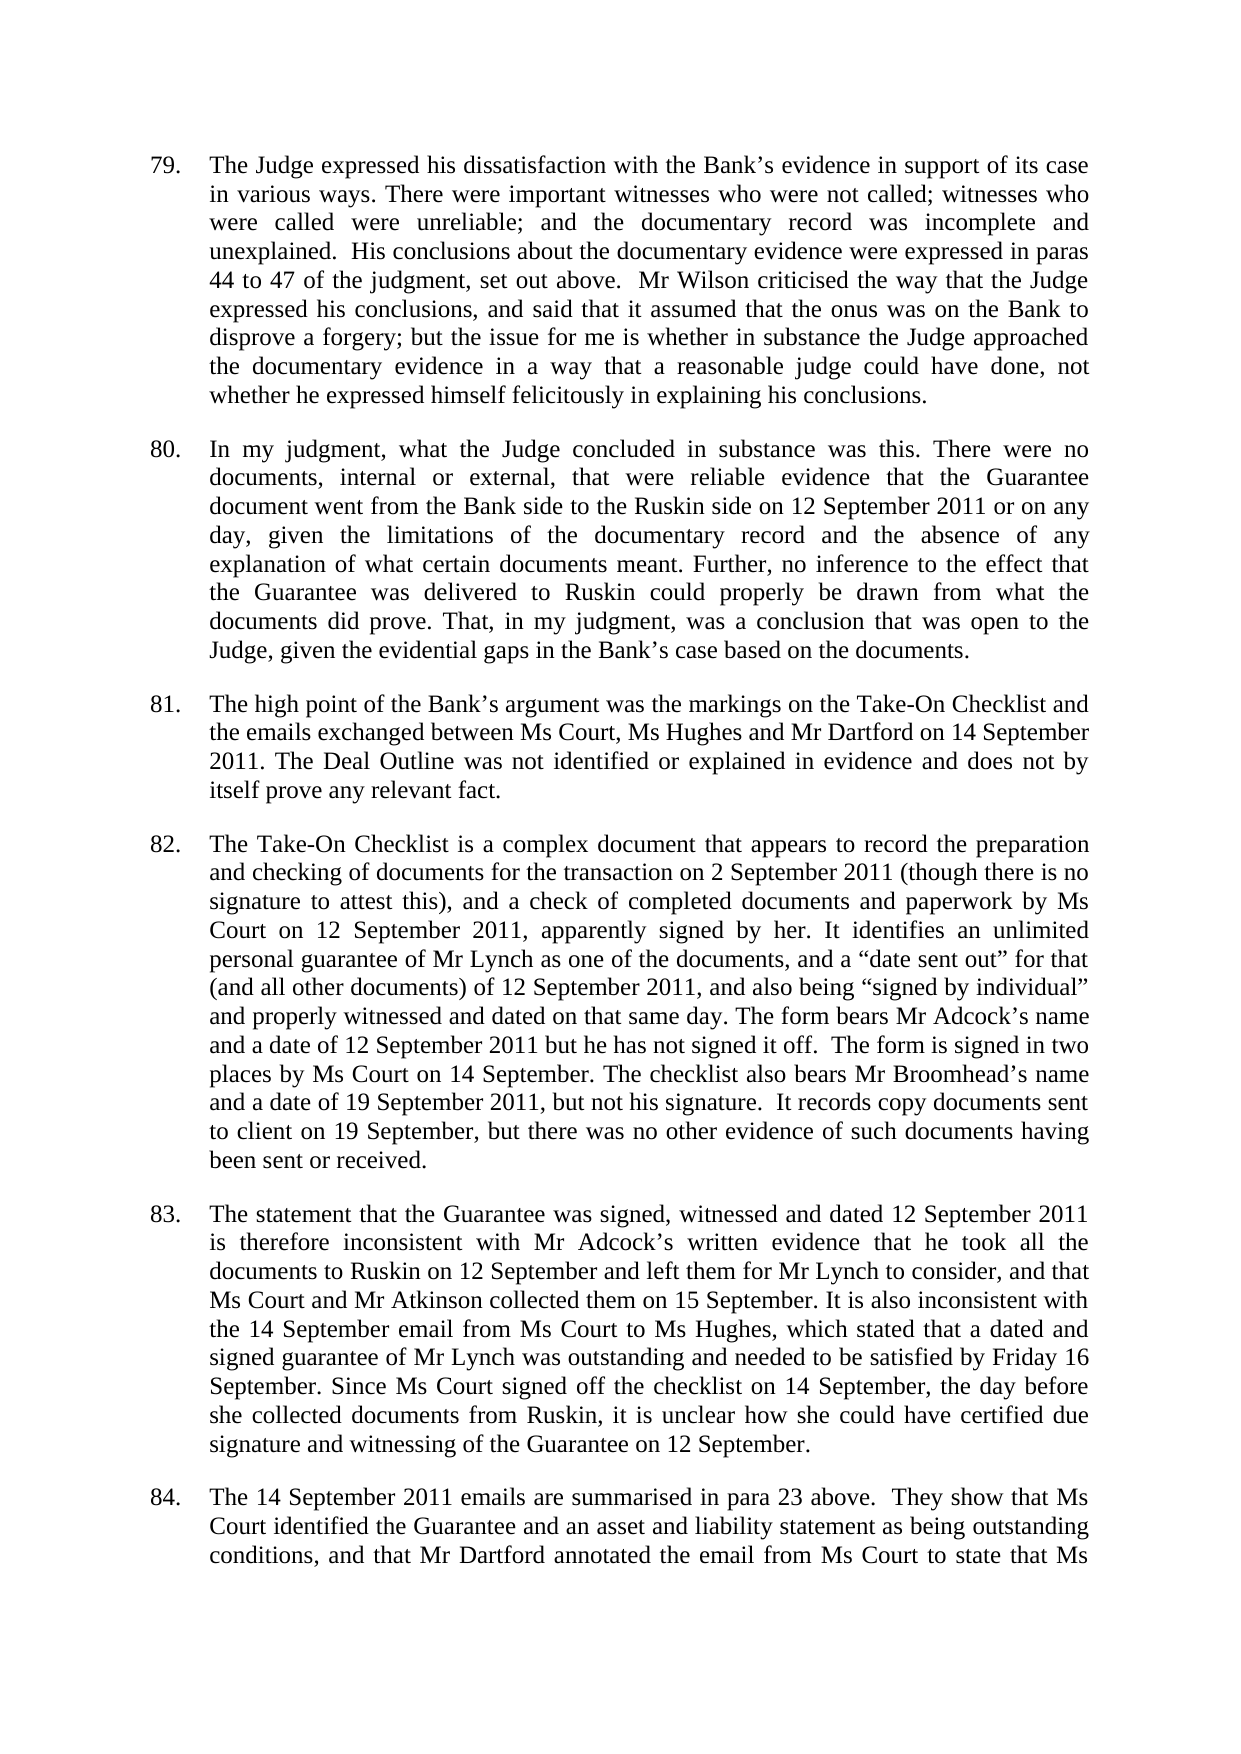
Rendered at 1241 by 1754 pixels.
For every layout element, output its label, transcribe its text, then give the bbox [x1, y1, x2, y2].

list The Take-On Checklist is a complex document that appears to record the preparation and checking of documents for the transaction on 2 September 2011 (though there is no signature to attest this), and a check of completed documents and paperwork by Ms Court on 12 September 2011, apparently signed by her. It identifies an unlimited personal guarantee of Mr Lynch as one of the documents, and a “date sent out” for that (and all other documents) of 12 September 2011, and also being “signed by individual” and properly witnessed and dated on that same day. The form bears Mr Adcock’s name and a date of 12 September 2011 but he has not signed it off. The form is signed in two places by Ms Court on 14 September. The checklist also bears Mr Broomhead’s name and a date of 19 September 2011, but not his signature. It records copy documents sent to client on 19 September, but there was no other evidence of such documents having been sent or received. [150, 829, 1090, 1174]
list In my judgment, what the Judge concluded in substance was this. There were no documents, internal or external, that were reliable evidence that the Guarantee document went from the Bank side to the Ruskin side on 12 September 2011 or on any day, given the limitations of the documentary record and the absence of any explanation of what certain documents meant. Further, no inference to the effect that the Guarantee was delivered to Ruskin could properly be drawn from what the documents did prove. That, in my judgment, was a conclusion that was open to the Judge, given the evidential gaps in the Bank’s case based on the documents. [150, 434, 1090, 664]
list The statement that the Guarantee was signed, witnessed and dated 12 September 2011 is therefore inconsistent with Mr Adcock’s written evidence that he took all the documents to Ruskin on 12 September and left them for Mr Lynch to consider, and that Ms Court and Mr Atkinson collected them on 15 September. It is also inconsistent with the 14 September email from Ms Court to Ms Hughes, which stated that a dated and signed guarantee of Mr Lynch was outstanding and needed to be satisfied by Friday 16 September. Since Ms Court signed off the checklist on 14 September, the day before she collected documents from Ruskin, it is unclear how she could have certified due signature and witnessing of the Guarantee on 12 September. [150, 1199, 1090, 1457]
list The high point of the Bank’s argument was the markings on the Take-On Checklist and the emails exchanged between Ms Court, Ms Hughes and Mr Dartford on 14 September 2011. The Deal Outline was not identified or explained in evidence and does not by itself prove any relevant fact. [150, 689, 1090, 804]
list The Judge expressed his dissatisfaction with the Bank’s evidence in support of its case in various ways. There were important witnesses who were not called; witnesses who were called were unreliable; and the documentary record was incomplete and unexplained. His conclusions about the documentary evidence were expressed in paras 44 to 47 of the judgment, set out above. Mr Wilson criticised the way that the Judge expressed his conclusions, and said that it assumed that the onus was on the Bank to disprove a forgery; but the issue for me is whether in substance the Judge approached the documentary evidence in a way that a reasonable judge could have done, not whether he expressed himself felicitously in explaining his conclusions. [150, 150, 1090, 409]
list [150, 1482, 1090, 1569]
